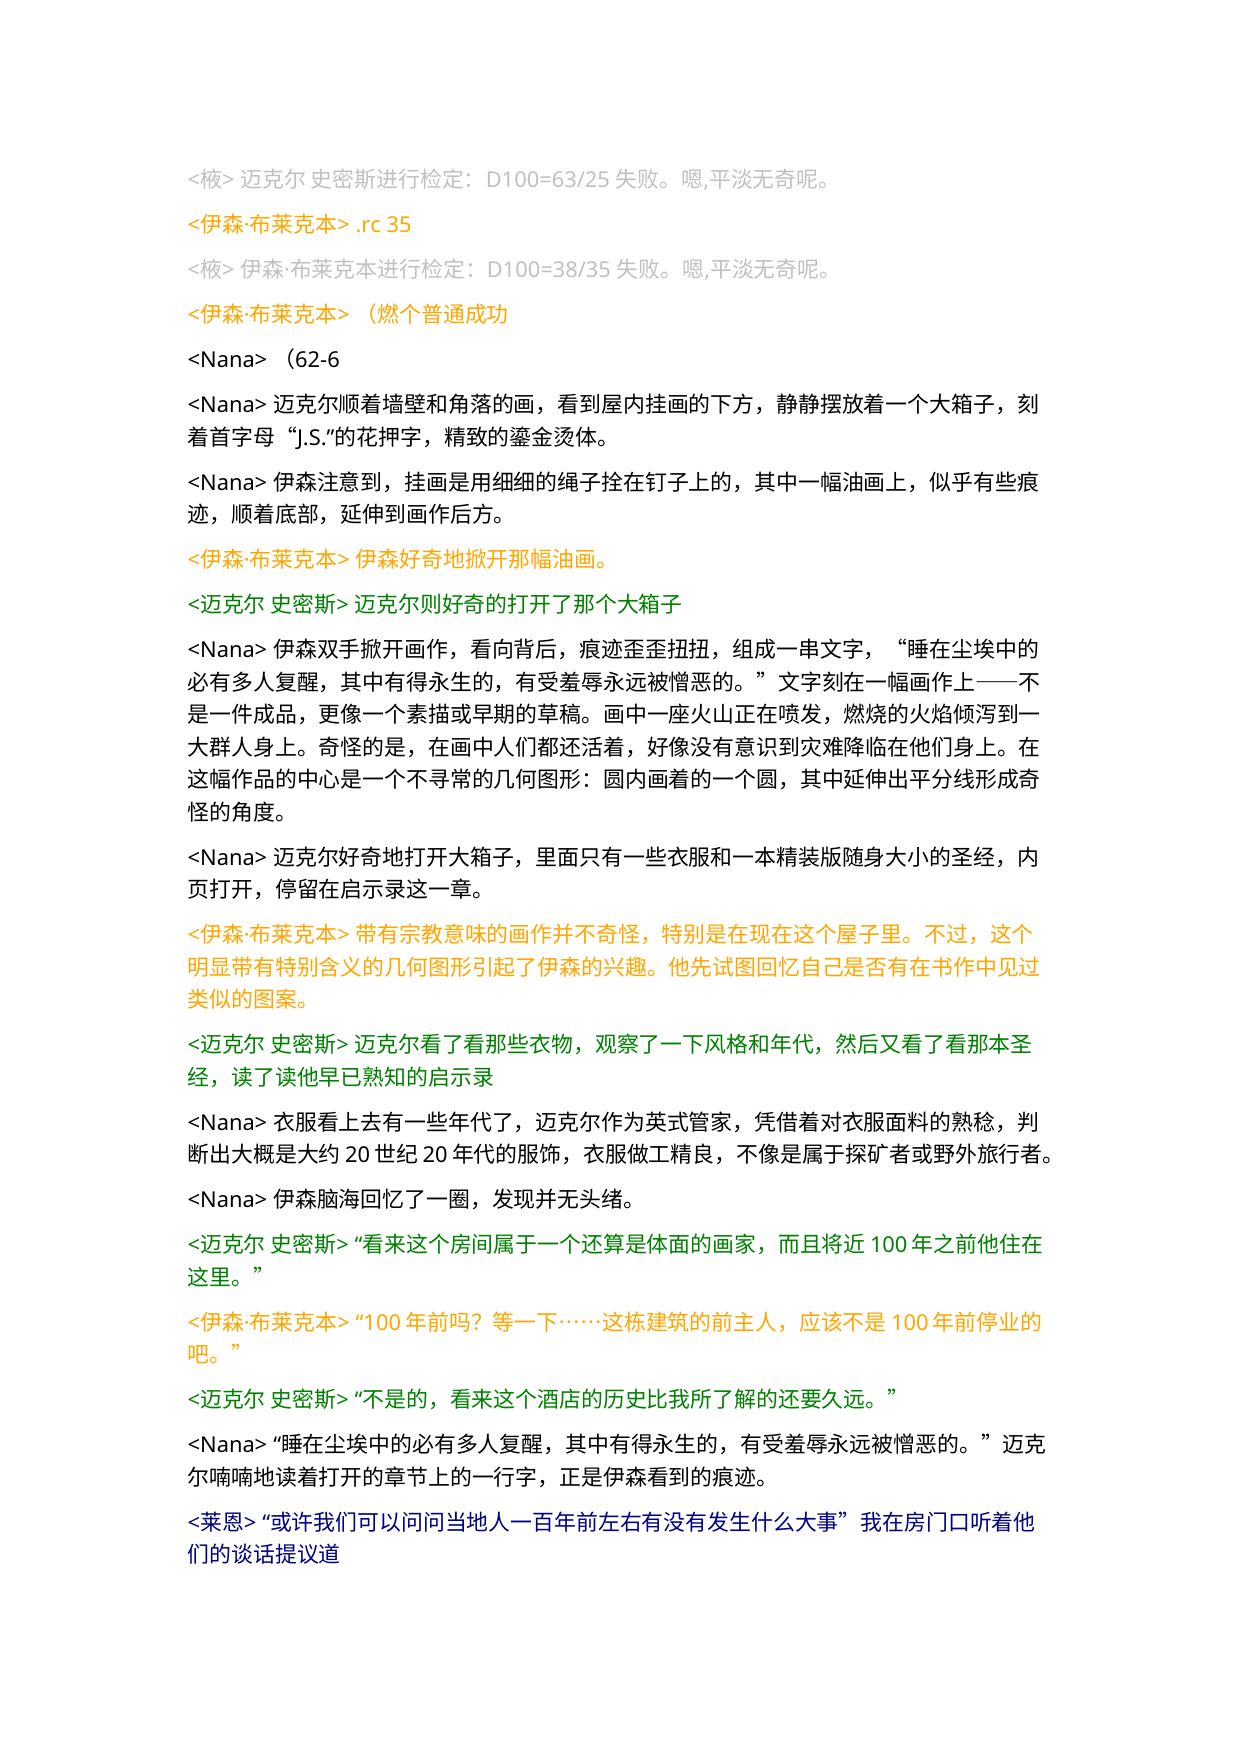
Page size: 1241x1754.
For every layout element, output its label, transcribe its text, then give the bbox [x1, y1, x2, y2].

text <Nana> 迈克尔好奇地打开大箱子，里面只有一些衣服和一本精装版随身大小的圣经，内页打开，停留在启示录这一章。 [187, 839, 1053, 904]
text <Nana> 伊森双手掀开画作，看向背后，痕迹歪歪扭扭，组成一串文字，“睡在尘埃中的必有多人复醒，其中有得永生的，有受羞辱永远被憎恶的。”文字刻在一幅画作上——不是一件成品，更像一个素描或早期的草稿。画中一座火山正在喷发，燃烧的火焰倾泻到一大群人身上。奇怪的是，在画中人们都还活着，好像没有意识到灾难降临在他们身上。在这幅作品的中心是一个不寻常的几何图形：圆内画着的一个圆，其中延伸出平分线形成奇怪的角度。 [187, 632, 1053, 827]
text <Nana> （62-6 [187, 342, 1053, 374]
text <伊森·布莱克本> 带有宗教意味的画作并不奇怪，特别是在现在这个屋子里。不过，这个明显带有特别含义的几何图形引起了伊森的兴趣。他先试图回忆自己是否有在书作中见过类似的图案。 [187, 917, 1053, 1014]
text <伊森·布莱克本> 伊森好奇地掀开那幅油画。 [187, 542, 1053, 574]
text <棭> 伊森·布莱克本进行检定：D100=38/35 失败。嗯,平淡无奇呢。 [187, 252, 1053, 284]
text <迈克尔 史密斯> “不是的，看来这个酒店的历史比我所了解的还要久远。” [187, 1382, 1053, 1414]
text <迈克尔 史密斯> 迈克尔看了看那些衣物，观察了一下风格和年代，然后又看了看那本圣经，读了读他早已熟知的启示录 [187, 1027, 1053, 1092]
text <Nana> 伊森脑海回忆了一圈，发现并无头绪。 [187, 1182, 1053, 1214]
text <迈克尔 史密斯> 迈克尔则好奇的打开了那个大箱子 [187, 587, 1053, 619]
text <迈克尔 史密斯> “看来这个房间属于一个还算是体面的画家，而且将近100年之前他住在这里。” [187, 1227, 1053, 1292]
text <Nana> 衣服看上去有一些年代了，迈克尔作为英式管家，凭借着对衣服面料的熟稔，判断出大概是大约20世纪20年代的服饰，衣服做工精良，不像是属于探矿者或野外旅行者。 [187, 1104, 1053, 1169]
text <棭> 迈克尔 史密斯进行检定：D100=63/25 失败。嗯,平淡无奇呢。 [187, 162, 1053, 194]
text <伊森·布莱克本> （燃个普通成功 [187, 297, 1053, 329]
text <Nana> “睡在尘埃中的必有多人复醒，其中有得永生的，有受羞辱永远被憎恶的。”迈克尔喃喃地读着打开的章节上的一行字，正是伊森看到的痕迹。 [187, 1427, 1053, 1492]
text <Nana> 迈克尔顺着墙壁和角落的画，看到屋内挂画的下方，静静摆放着一个大箱子，刻着首字母“J.S.”的花押字，精致的鎏金烫体。 [187, 387, 1053, 452]
text <伊森·布莱克本> “100年前吗？等一下……这栋建筑的前主人，应该不是100年前停业的吧。” [187, 1304, 1053, 1369]
text <伊森·布莱克本> .rc 35 [187, 207, 1053, 239]
text <Nana> 伊森注意到，挂画是用细细的绳子拴在钉子上的，其中一幅油画上，似乎有些痕迹，顺着底部，延伸到画作后方。 [187, 464, 1053, 529]
text <莱恩> “或许我们可以问问当地人一百年前左右有没有发生什么大事”我在房门口听着他们的谈话提议道 [187, 1504, 1053, 1569]
